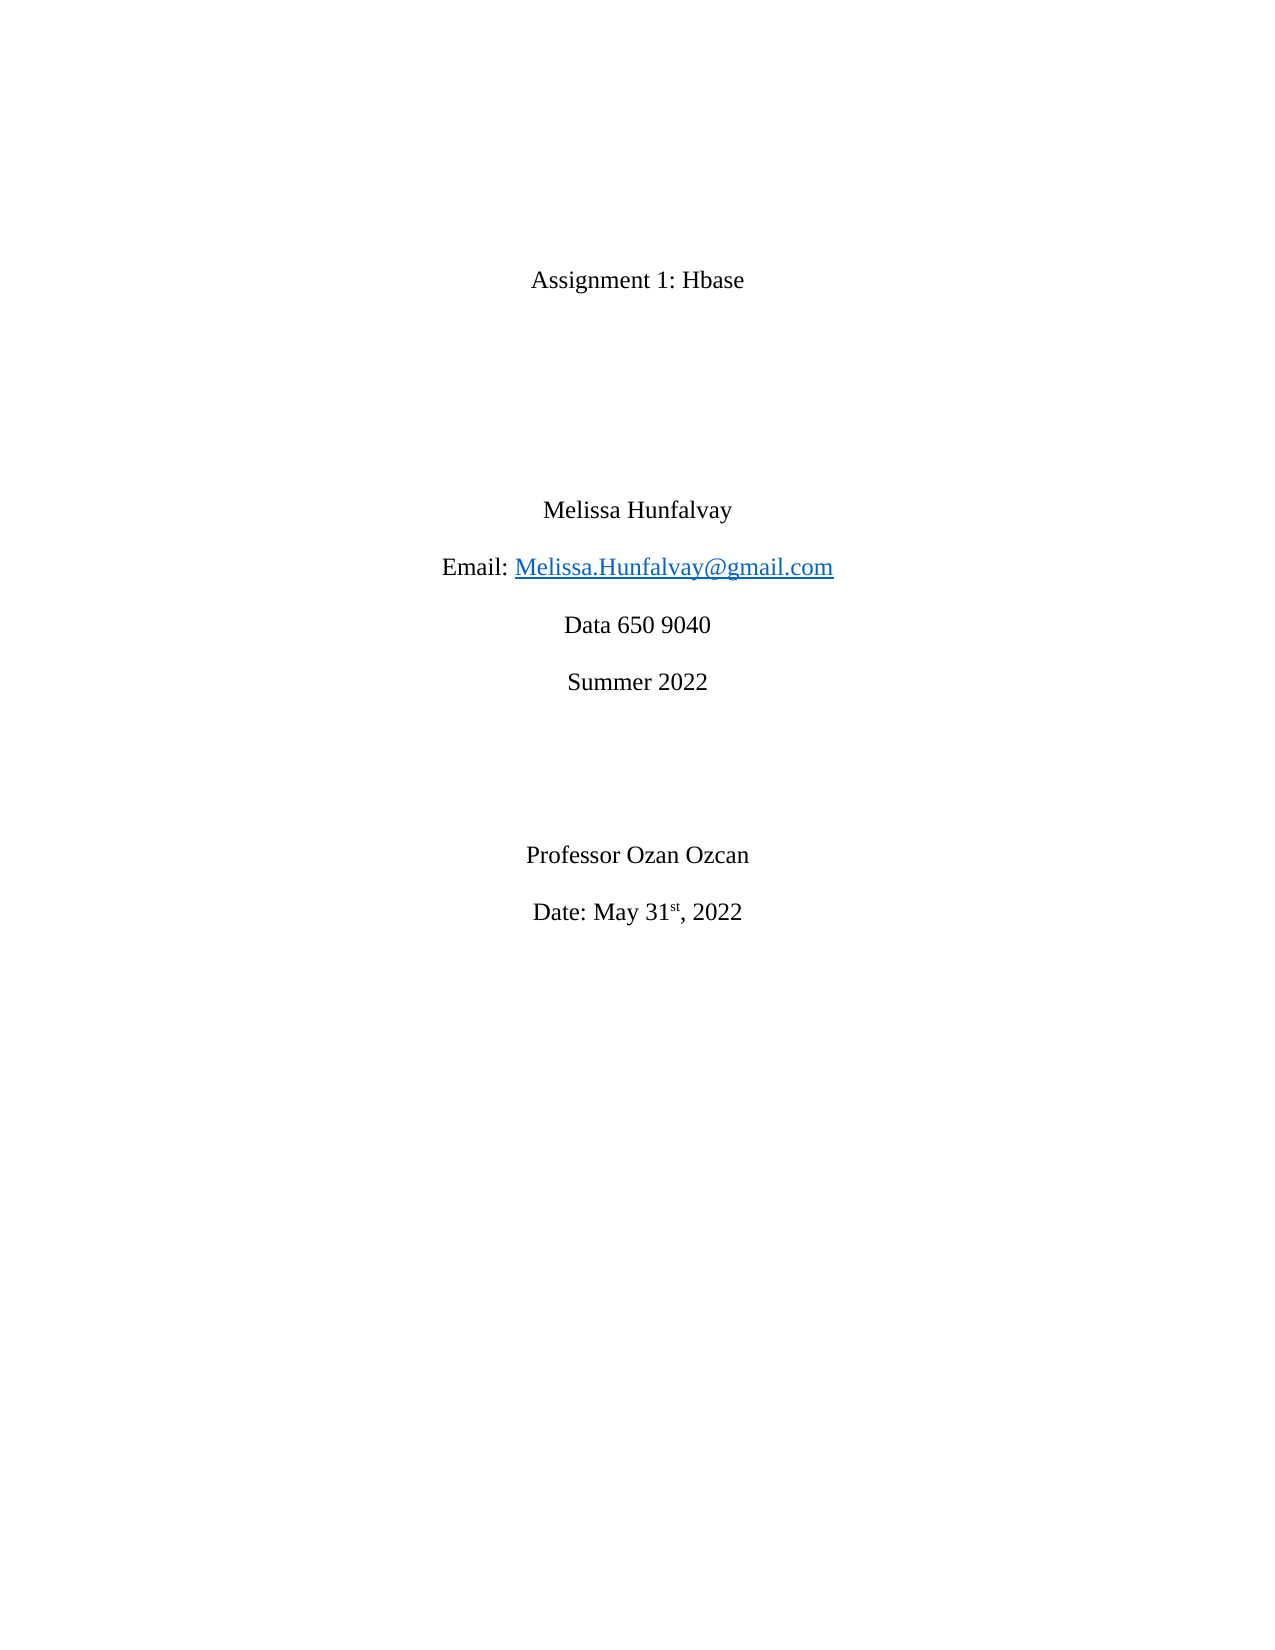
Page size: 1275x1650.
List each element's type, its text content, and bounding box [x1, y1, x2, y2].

text Assignment 1: Hbase [150, 265, 1125, 294]
text Email: Melissa.Hunfalvay@gmail.com [150, 552, 1125, 581]
text Professor Ozan Ozcan [150, 840, 1125, 869]
text Summer 2022 [150, 667, 1125, 696]
text Date: May 31st, 2022 [150, 897, 1125, 926]
text Melissa Hunfalvay [150, 495, 1125, 524]
text Data 650 9040 [150, 610, 1125, 639]
